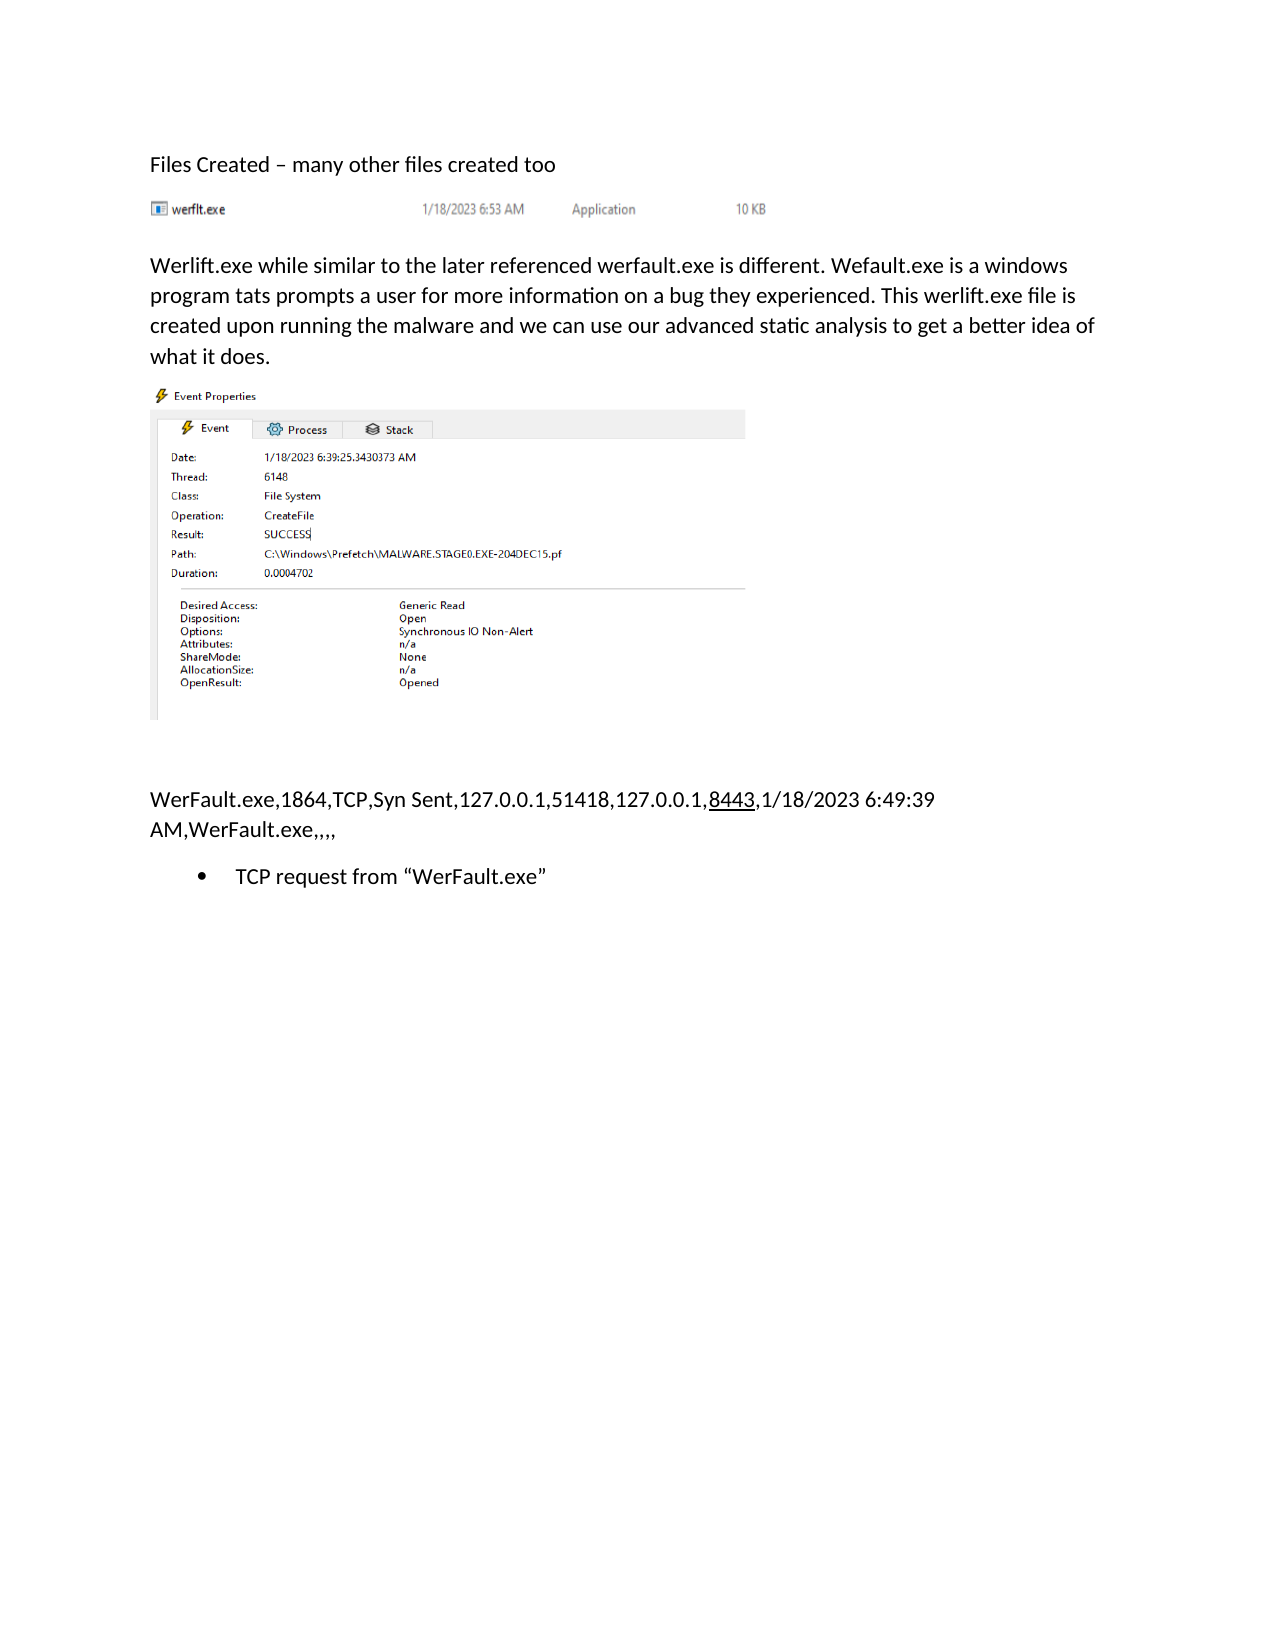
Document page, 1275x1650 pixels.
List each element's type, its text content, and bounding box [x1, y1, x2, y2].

list TCP request from “WerFault.exe” [198, 862, 1125, 890]
picture [150, 388, 746, 720]
text Files Created – many other files created too [150, 150, 1125, 178]
picture [150, 196, 792, 233]
text WerFault.exe,1864,TCP,Syn Sent,127.0.0.1,51418,127.0.0.1,8443,1/18/2023 6:49:39 AM,WerFault.exe,,,, [150, 785, 1125, 843]
text Werlift.exe while similar to the later referenced werfault.exe is different. Wefault.exe is a windows program tats prompts a user for more information on a bug they experienced. This werlift.exe file is created upon running the malware and we can use our advanced static analysis to get a better idea of what it does. [150, 251, 1125, 370]
